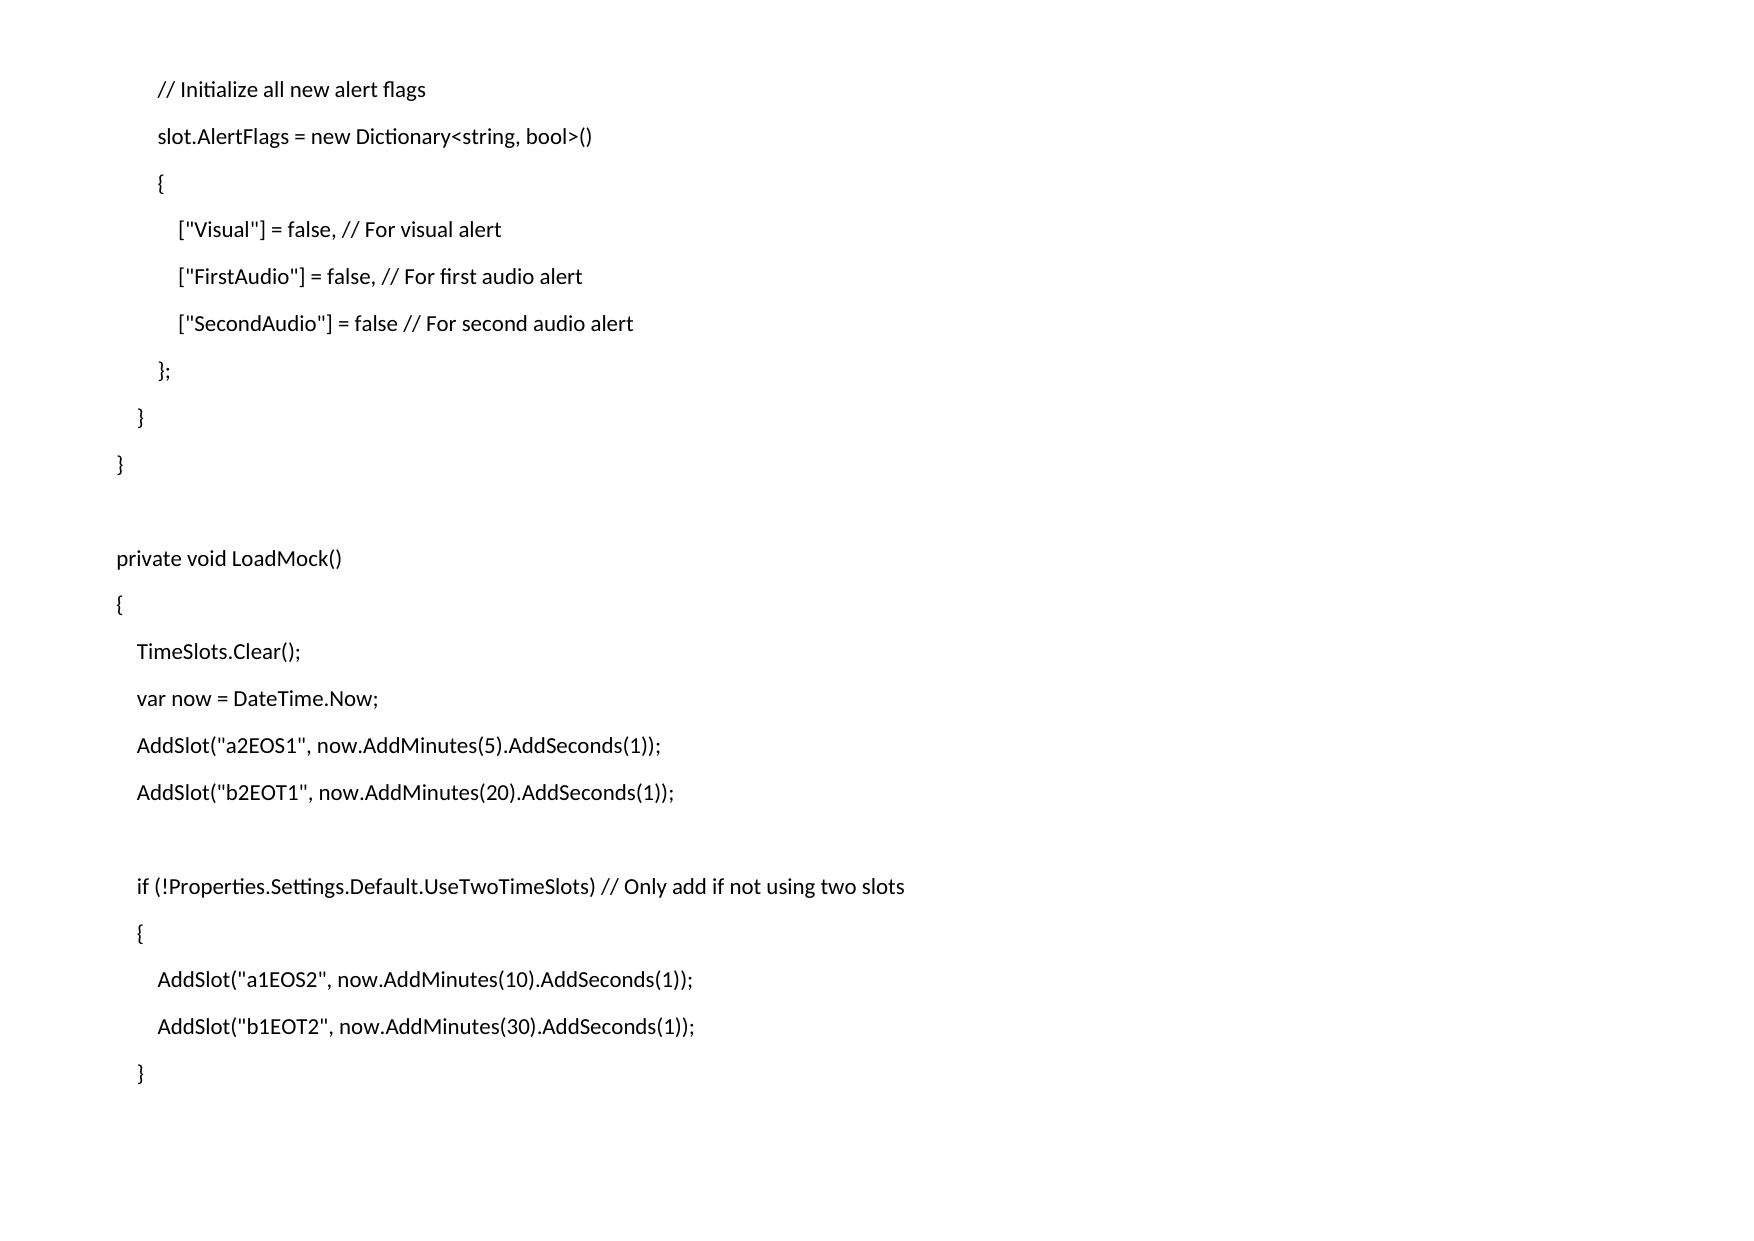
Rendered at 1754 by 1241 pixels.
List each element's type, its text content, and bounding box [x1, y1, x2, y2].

text private void LoadMock() [75, 544, 1679, 572]
text { [75, 919, 1679, 947]
text slot.AlertFlags = new Dictionary<string, bool>() [75, 122, 1679, 150]
text AddSlot("a2EOS1", now.AddMinutes(5).AddSeconds(1)); [75, 731, 1679, 759]
text if (!Properties.Settings.Default.UseTwoTimeSlots) // Only add if not using two slots [75, 872, 1679, 900]
text AddSlot("b1EOT2", now.AddMinutes(30).AddSeconds(1)); [75, 1012, 1679, 1041]
text var now = DateTime.Now; [75, 684, 1679, 712]
text }; [75, 356, 1679, 384]
text { [75, 169, 1679, 197]
text TimeSlots.Clear(); [75, 637, 1679, 666]
text { [75, 591, 1679, 619]
text AddSlot("a1EOS2", now.AddMinutes(10).AddSeconds(1)); [75, 966, 1679, 994]
text ["FirstAudio"] = false, // For first audio alert [75, 262, 1679, 291]
text ["SecondAudio"] = false // For second audio alert [75, 309, 1679, 337]
text } [75, 403, 1679, 431]
text ["Visual"] = false, // For visual alert [75, 216, 1679, 244]
text } [75, 1059, 1679, 1087]
text AddSlot("b2EOT1", now.AddMinutes(20).AddSeconds(1)); [75, 778, 1679, 806]
text } [75, 450, 1679, 478]
text // Initialize all new alert flags [75, 75, 1679, 103]
